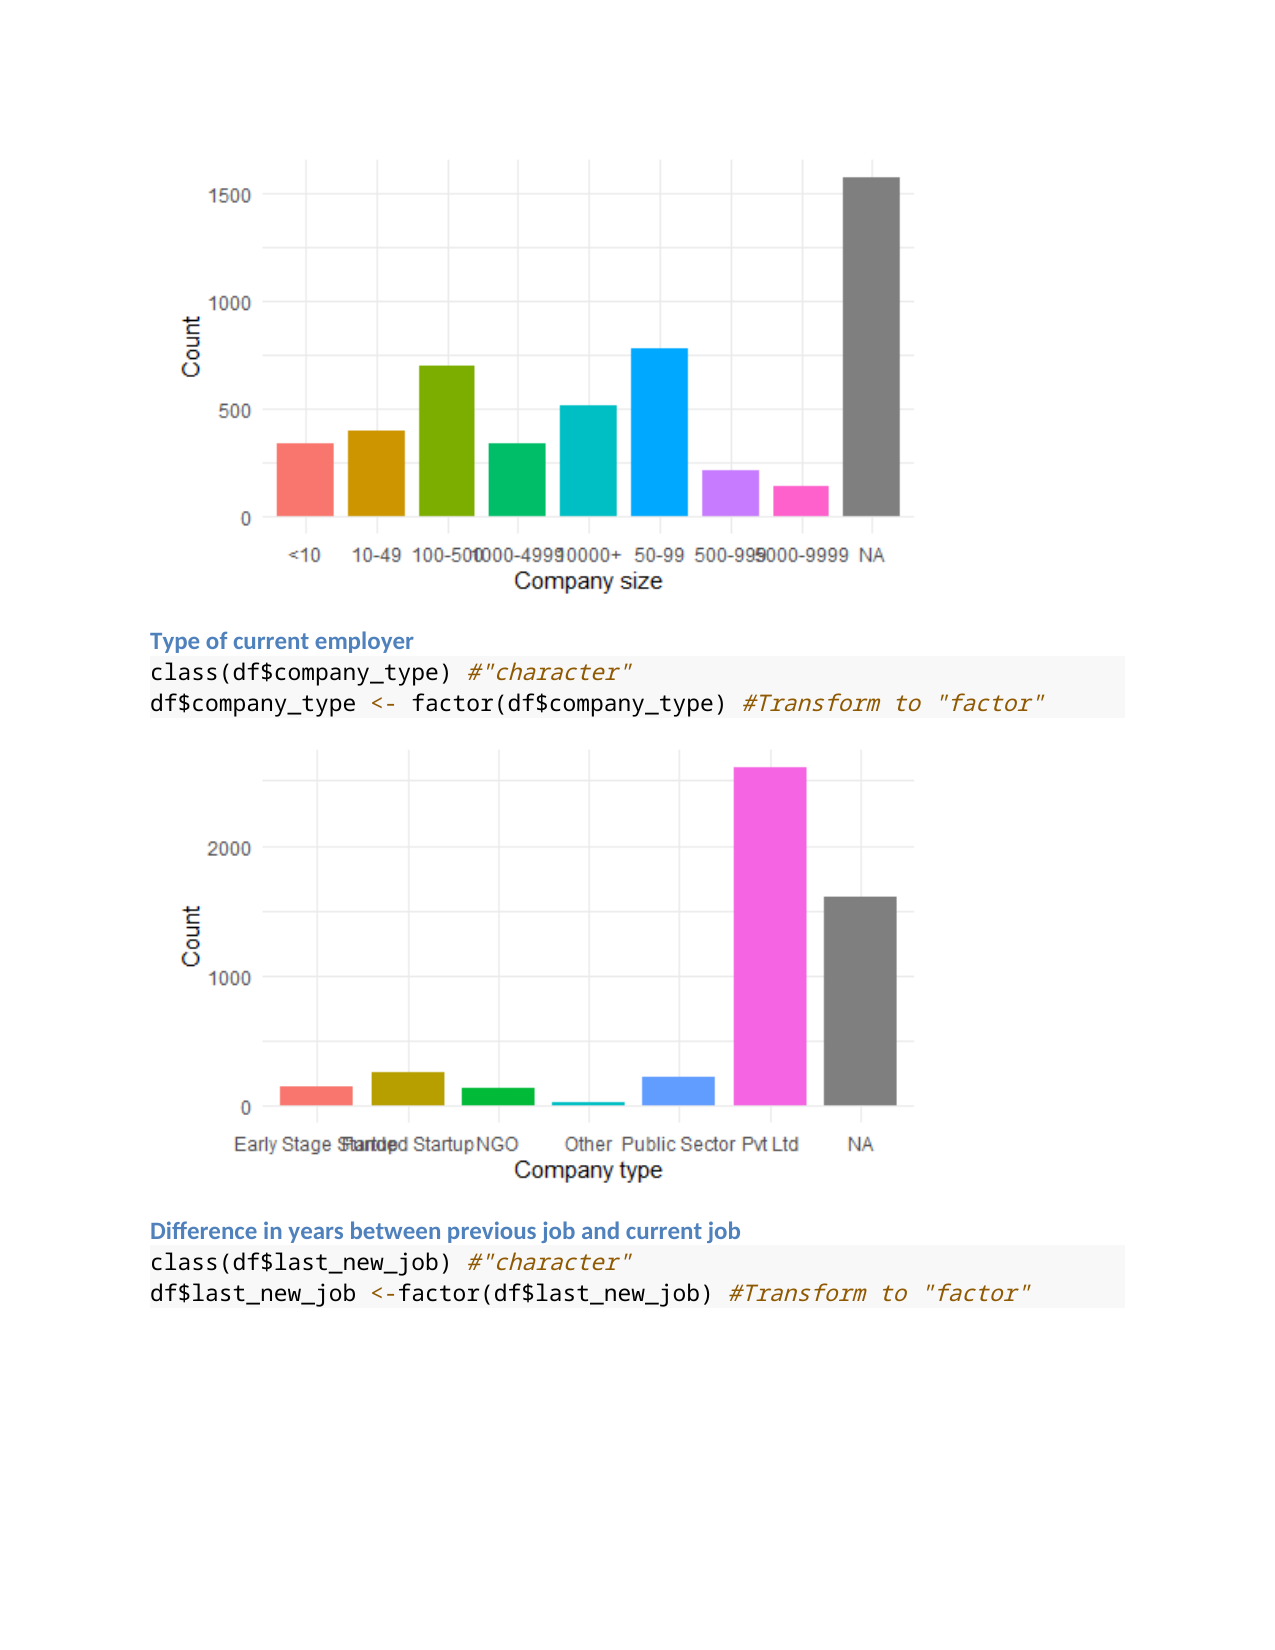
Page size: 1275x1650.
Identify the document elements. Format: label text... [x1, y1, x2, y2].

subtitle Difference in years between previous job and current job [150, 1215, 1125, 1245]
text class(df$last_new_job) #"character" df$last_new_job <-factor(df$last_new_job) #Transform to "factor" [631, 1245, 1125, 1308]
text class(df$company_type) #"character" df$company_type <- factor(df$company_type) #Transform to "factor" [631, 656, 1125, 718]
picture [168, 150, 927, 605]
picture [168, 739, 927, 1194]
subtitle Type of current employer [150, 626, 1125, 656]
